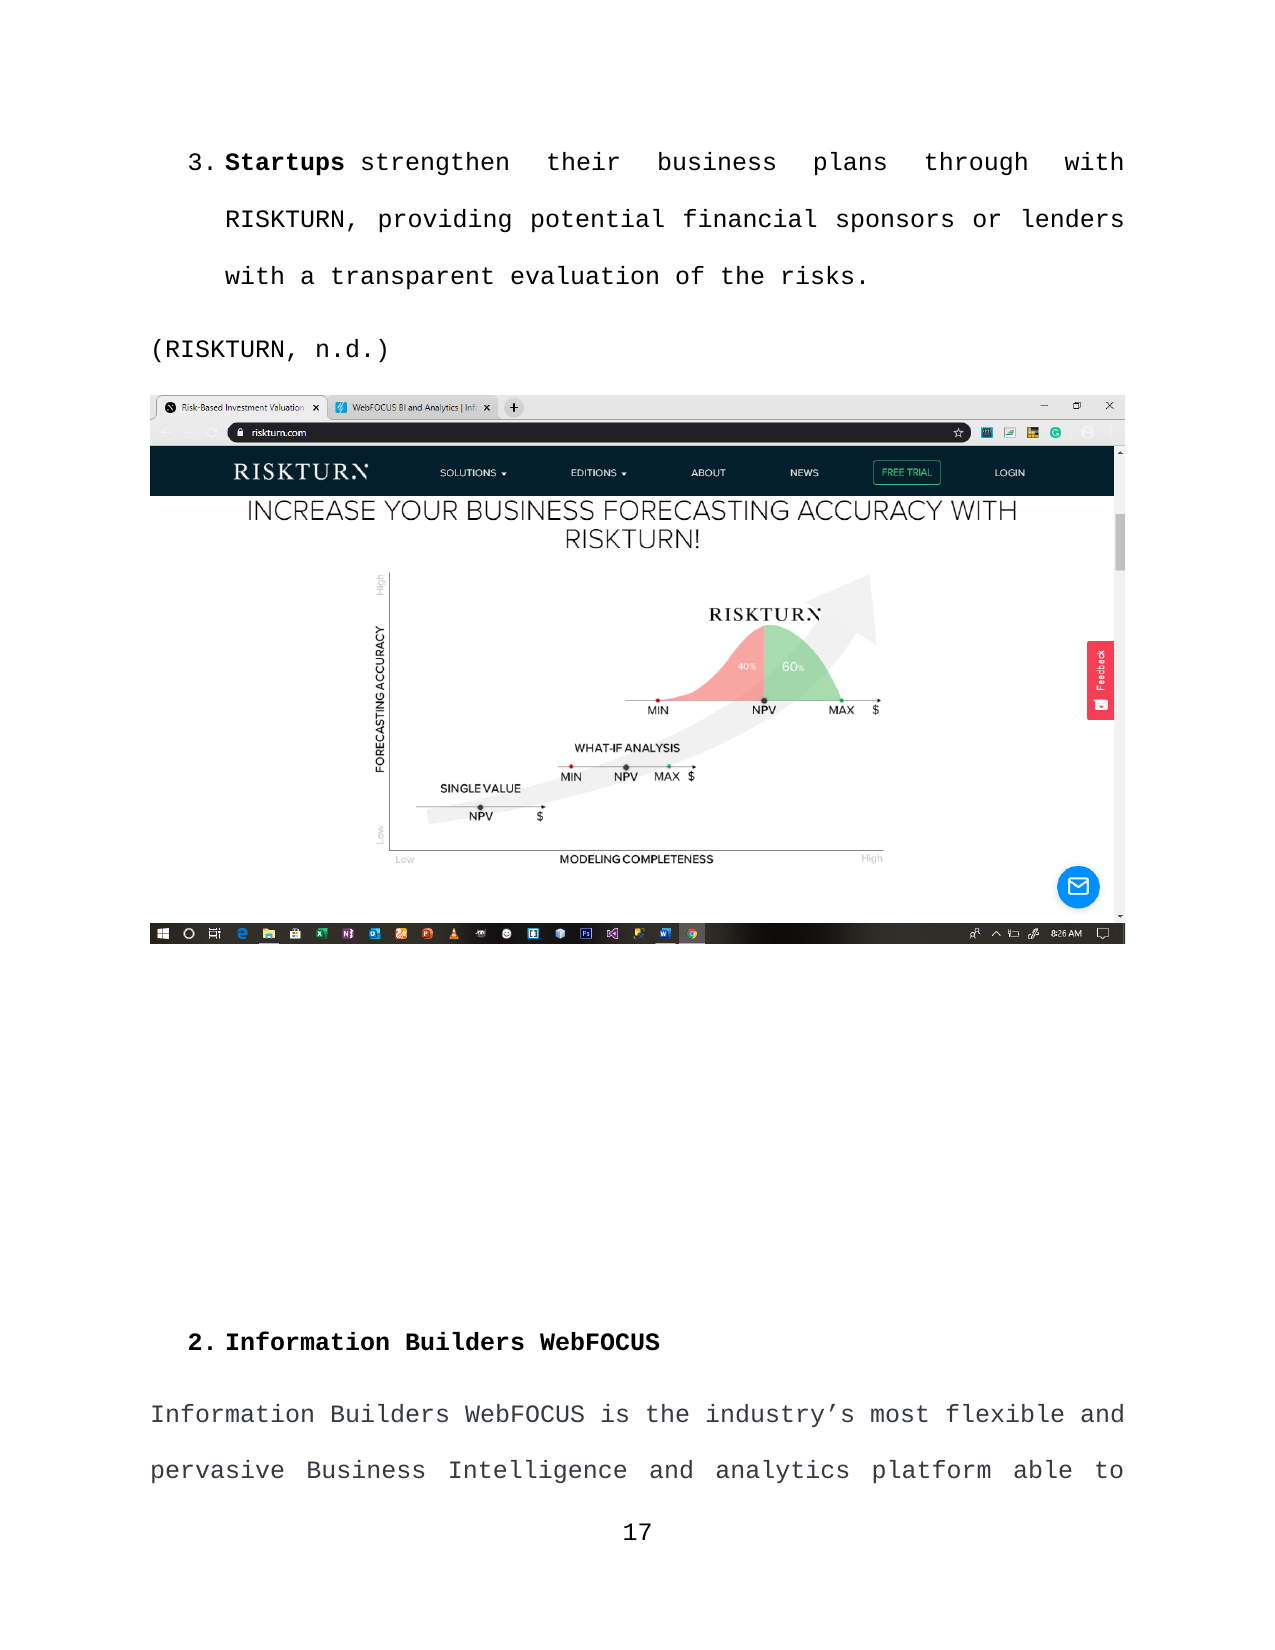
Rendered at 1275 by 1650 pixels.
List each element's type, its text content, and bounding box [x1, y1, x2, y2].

text (RISKTURN, n.d.) [150, 337, 1125, 365]
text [150, 1401, 1125, 1486]
picture [150, 395, 1125, 944]
list Information Builders WebFOCUS [187, 1330, 1125, 1358]
list Startups strengthen their business plans through with RISKTURN, providing potential financial sponsors or lenders with a transparent evaluation of the risks. [187, 150, 1125, 292]
